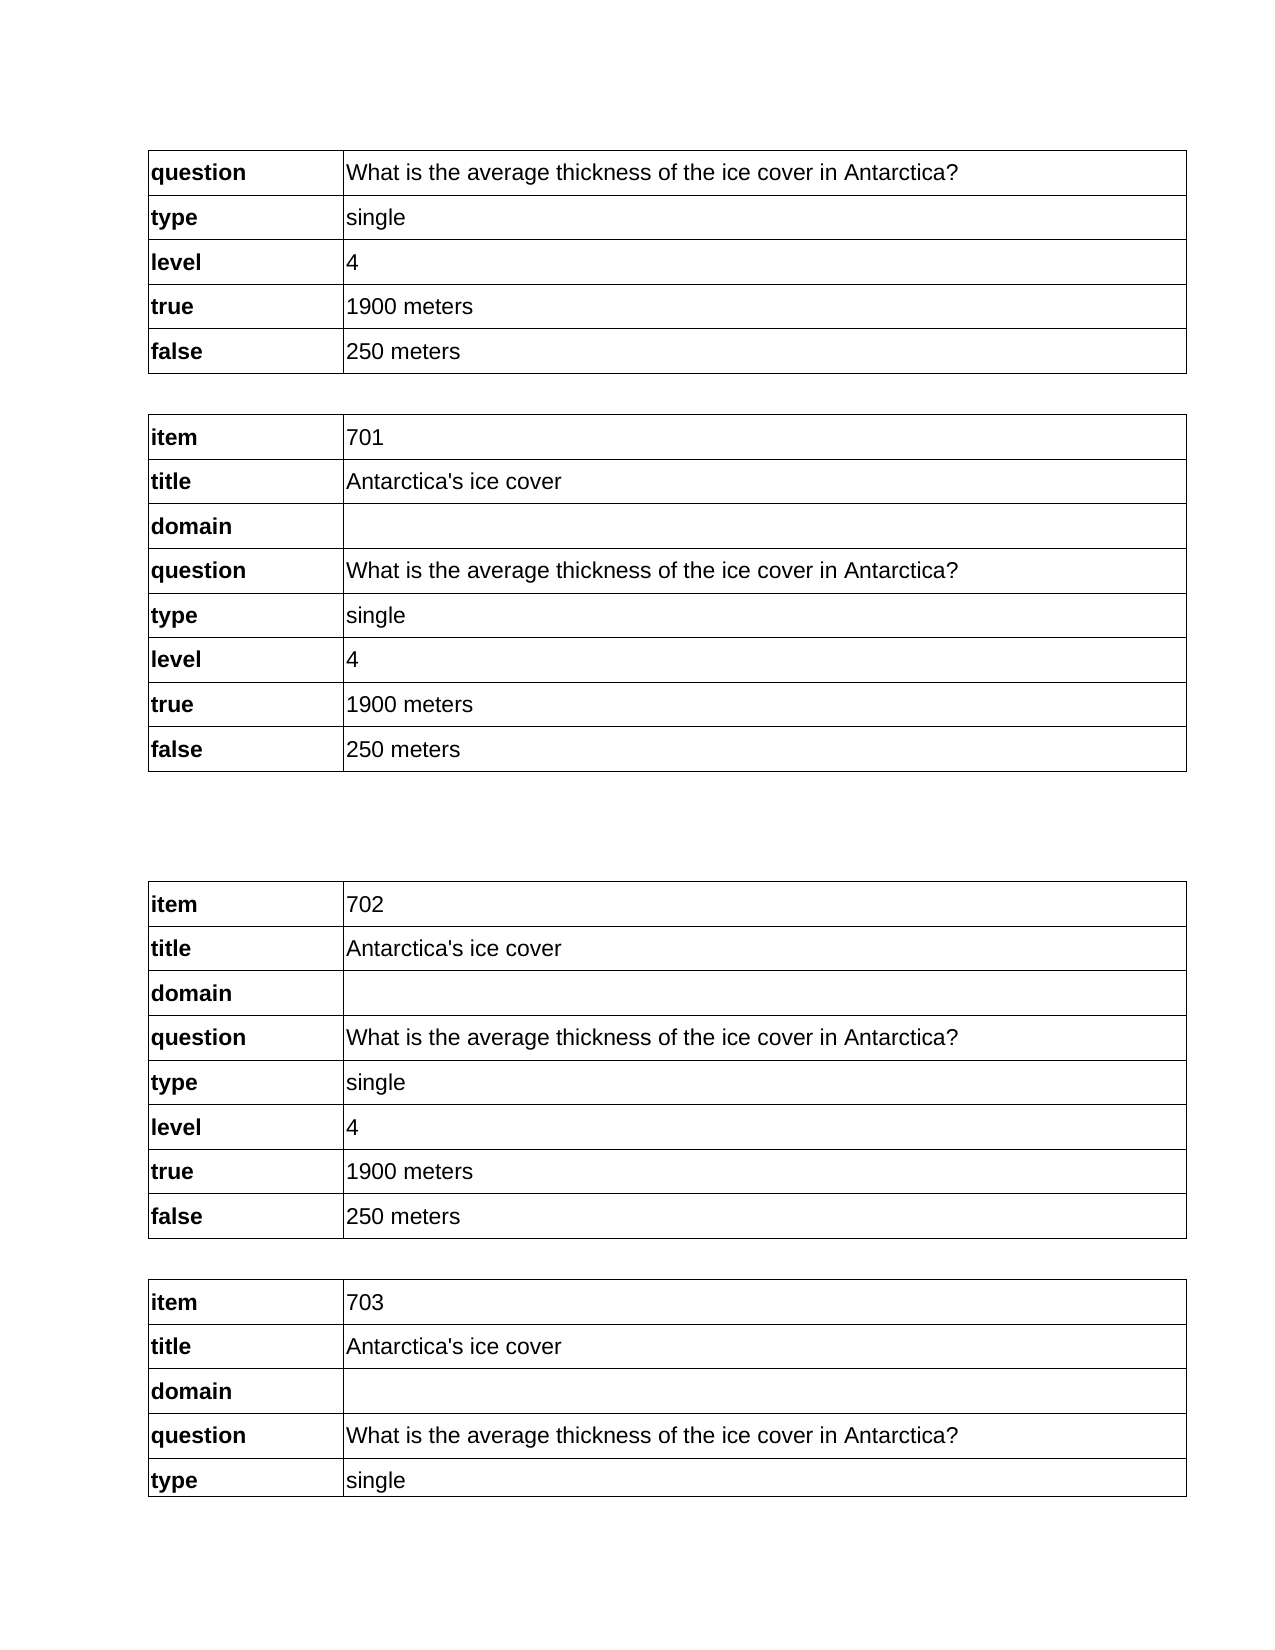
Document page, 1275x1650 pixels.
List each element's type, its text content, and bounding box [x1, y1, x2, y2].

table_cell false [149, 727, 343, 771]
table_cell level [149, 240, 343, 284]
table_cell type [149, 594, 343, 637]
table_cell Antarctica's ice cover [344, 927, 1186, 970]
table_cell [344, 971, 1186, 1015]
table_cell question [149, 1414, 343, 1457]
table_cell What is the average thickness of the ice cover in Antarctica? [344, 1016, 1186, 1059]
table_cell 250 meters [344, 1194, 1186, 1238]
table_cell What is the average thickness of the ice cover in Antarctica? [344, 549, 1186, 592]
table_header item [149, 882, 343, 926]
table_cell [344, 1369, 1186, 1413]
table_cell domain [149, 971, 343, 1015]
table_cell What is the average thickness of the ice cover in Antarctica? [344, 151, 1186, 194]
table_cell 250 meters [344, 727, 1186, 771]
table_cell single [344, 1459, 1186, 1496]
table_cell question [149, 1016, 343, 1059]
table_header 702 [344, 882, 1186, 926]
table_cell 4 [344, 240, 1186, 284]
table_cell true [149, 285, 343, 328]
table_cell title [149, 927, 343, 970]
table_cell question [149, 549, 343, 592]
table_header 701 [344, 415, 1186, 459]
table_cell 1900 meters [344, 285, 1186, 328]
table_cell 1900 meters [344, 683, 1186, 726]
table_cell type [149, 1061, 343, 1104]
table_header 703 [344, 1280, 1186, 1324]
table_header item [149, 415, 343, 459]
table_cell title [149, 460, 343, 503]
table_cell What is the average thickness of the ice cover in Antarctica? [344, 1414, 1186, 1457]
table_cell level [149, 1105, 343, 1149]
table_cell Antarctica's ice cover [344, 1325, 1186, 1368]
table_cell 4 [344, 638, 1186, 682]
table_cell 4 [344, 1105, 1186, 1149]
table_cell domain [149, 1369, 343, 1413]
table_header item [149, 1280, 343, 1324]
table_cell Antarctica's ice cover [344, 460, 1186, 503]
table_cell title [149, 1325, 343, 1368]
table_cell level [149, 638, 343, 682]
table_cell domain [149, 504, 343, 548]
table_cell true [149, 1150, 343, 1193]
table_cell question [149, 151, 343, 194]
table_cell false [149, 329, 343, 373]
table_cell single [344, 196, 1186, 239]
table_cell true [149, 683, 343, 726]
table_cell [344, 504, 1186, 548]
table_cell 1900 meters [344, 1150, 1186, 1193]
table_cell type [149, 196, 343, 239]
table_cell false [149, 1194, 343, 1238]
table_cell type [149, 1459, 343, 1496]
table_cell 250 meters [344, 329, 1186, 373]
table_cell single [344, 1061, 1186, 1104]
table_cell single [344, 594, 1186, 637]
